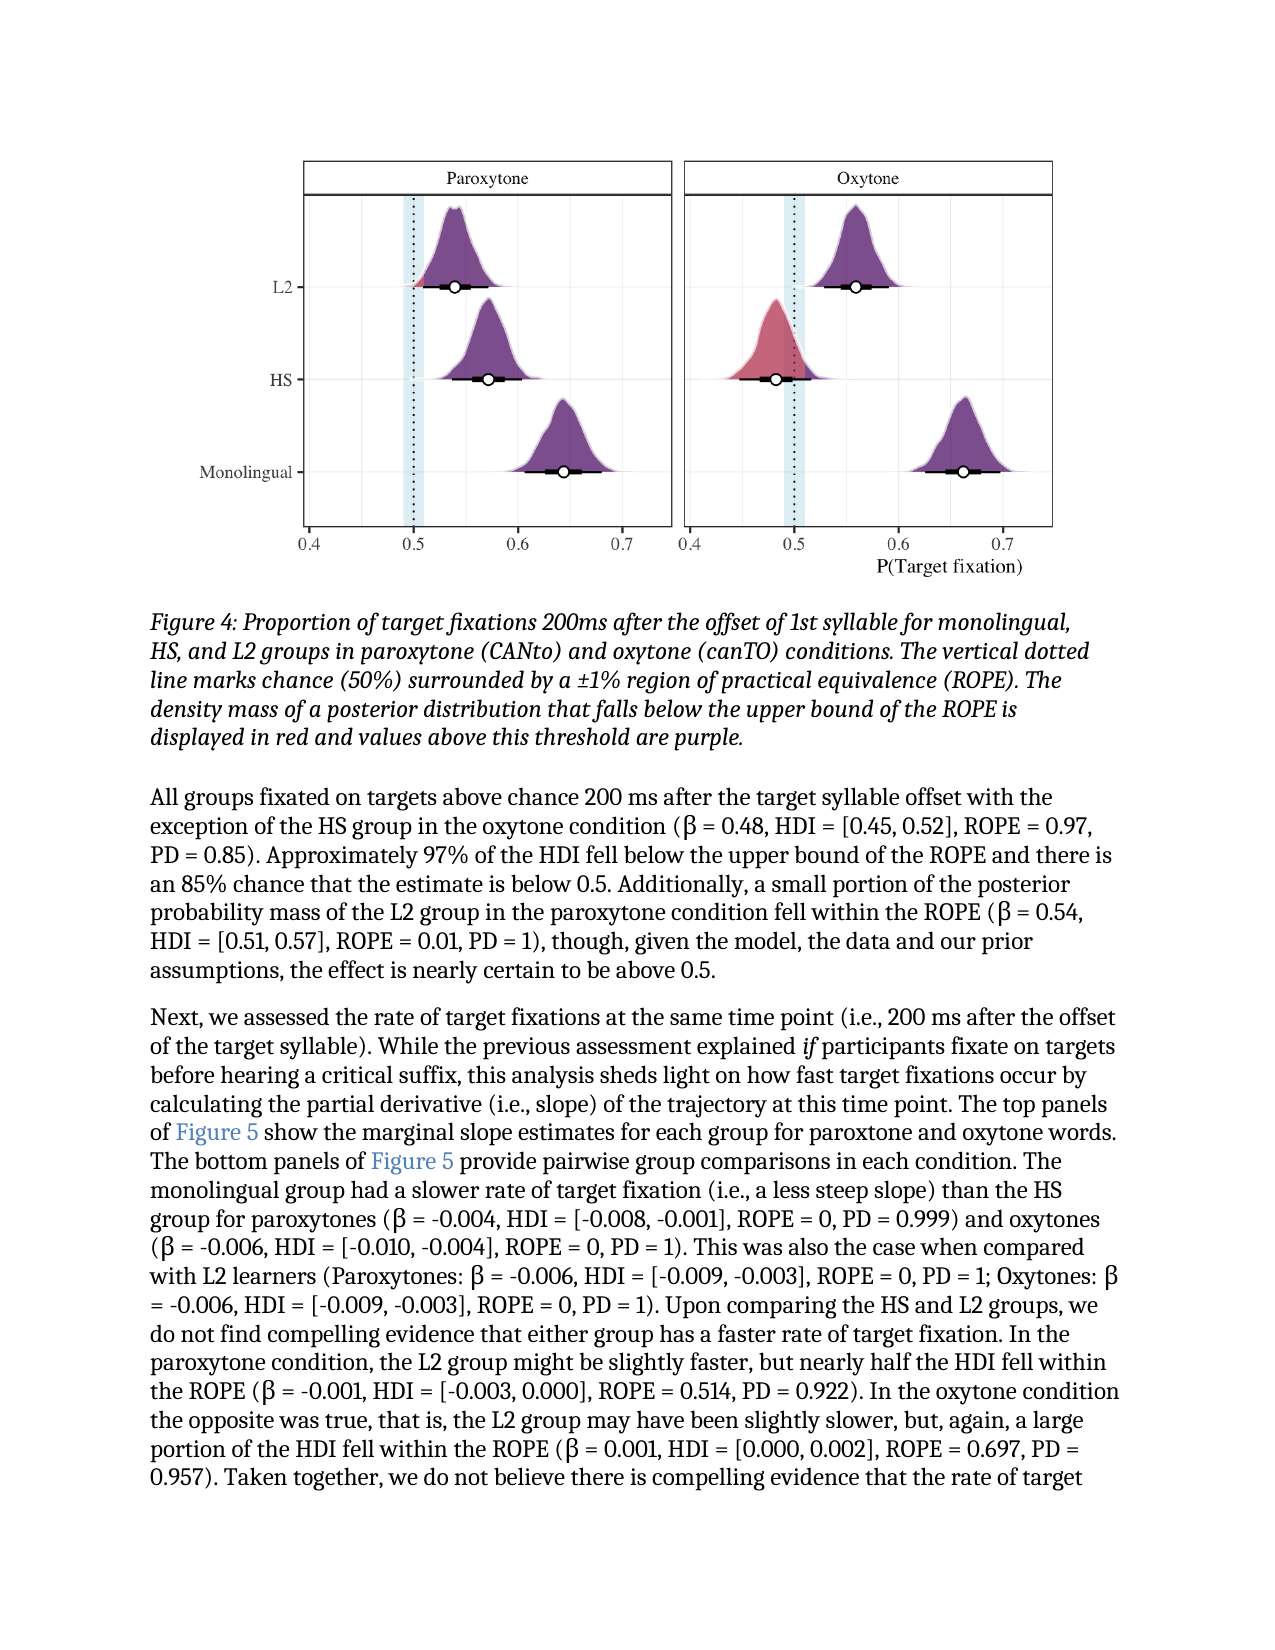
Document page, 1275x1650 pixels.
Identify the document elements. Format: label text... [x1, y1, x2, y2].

text All groups fixated on targets above chance 200 ms after the target syllable offset with the exception of the HS group in the oxytone condition (β = 0.48, HDI = [0.45, 0.52], ROPE = 0.97, PD = 0.85). Approximately 97% of the HDI fell below the upper bound of the ROPE and there is an 85% chance that the estimate is below 0.5. Additionally, a small portion of the posterior probability mass of the L2 group in the paroxytone condition fell within the ROPE (β = 0.54, HDI = [0.51, 0.57], ROPE = 0.01, PD = 1), though, given the model, the data and our prior assumptions, the effect is nearly certain to be above 0.5. [150, 783, 1125, 984]
table_header Figure 4: Proportion of target fixations 200ms after the offset of 1st syllable for monolingual, HS, and L2 groups in paroxytone (CANto) and oxytone (canTO) conditions. The vertical dotted line marks chance (50%) surrounded by a ±1% region of practical equivalence (ROPE). The density mass of a posterior distribution that falls below the upper bound of the ROPE is displayed in red and values above this threshold are purple. [139, 150, 1114, 764]
picture [188, 150, 1064, 588]
